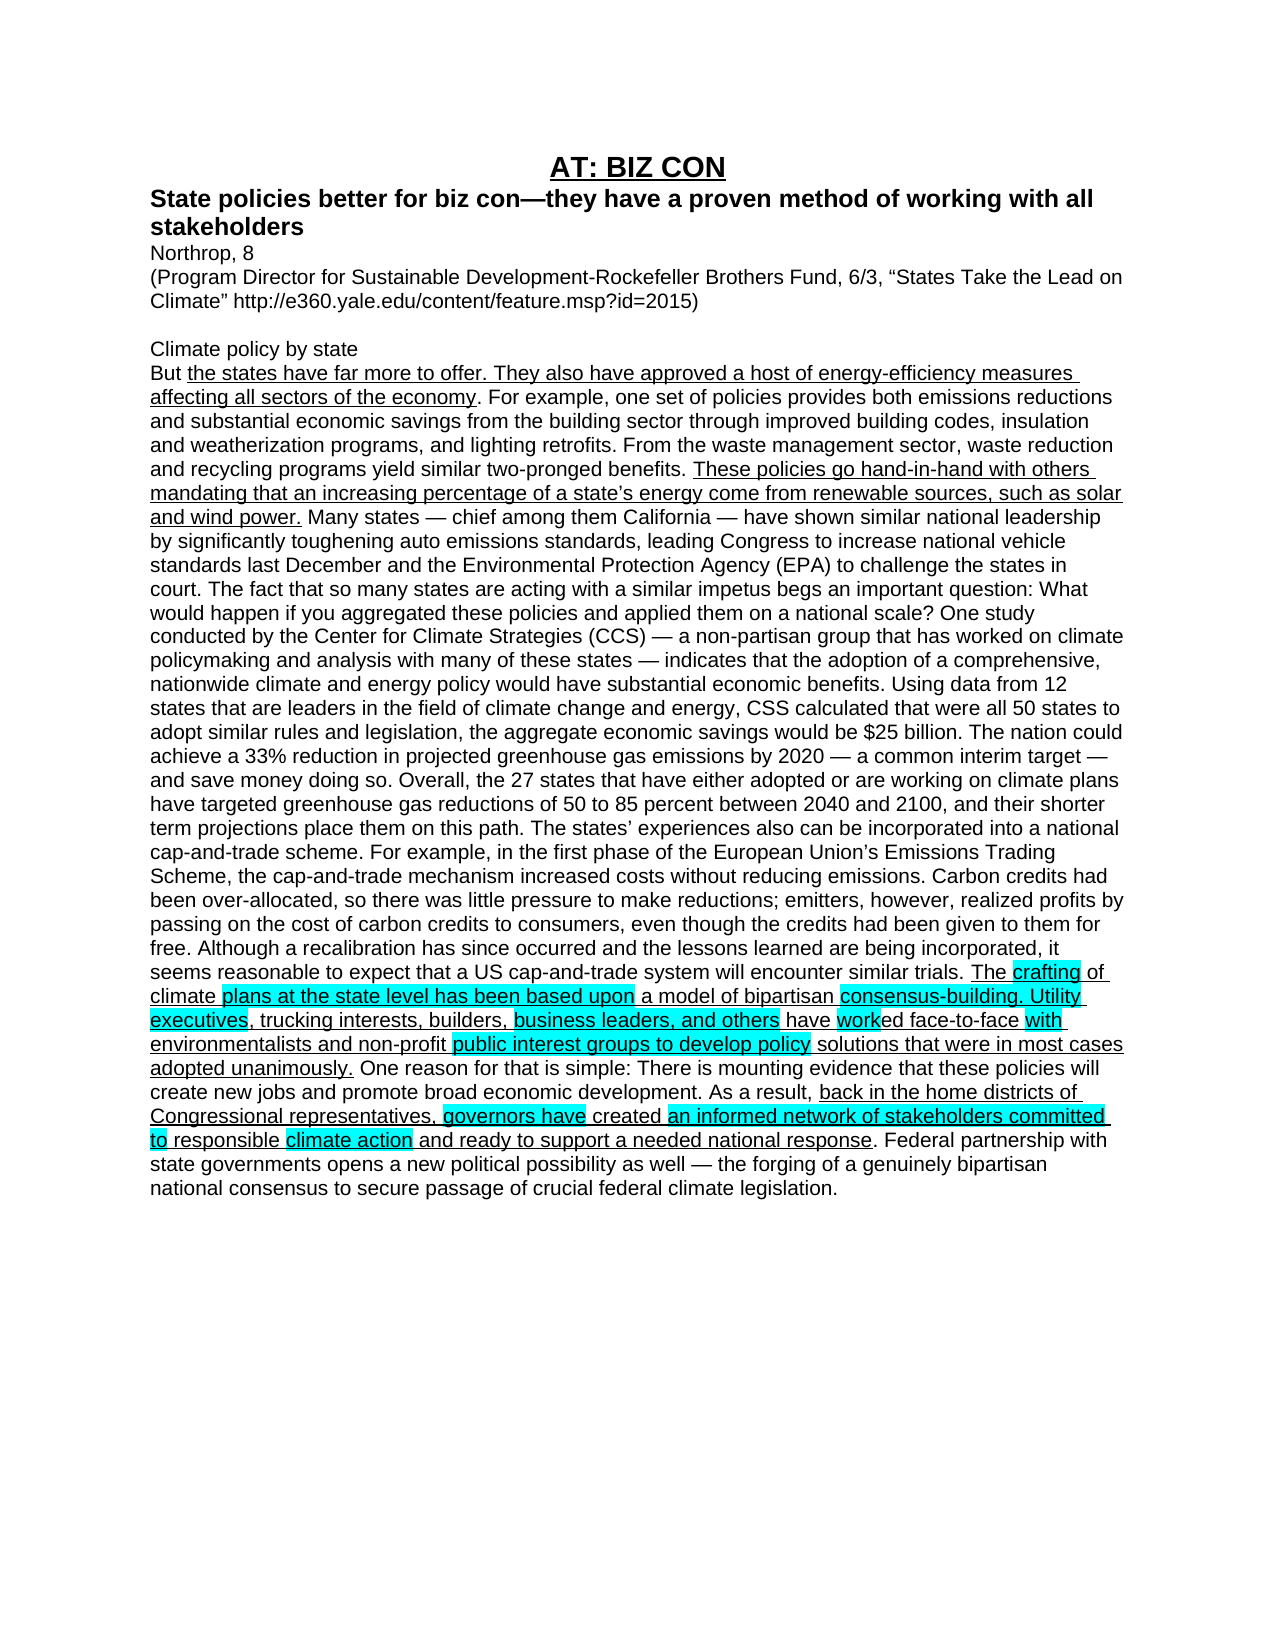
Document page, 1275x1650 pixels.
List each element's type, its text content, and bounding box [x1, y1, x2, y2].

text Climate policy by state [150, 337, 1125, 361]
text Northrop, 8 [150, 241, 1125, 265]
text State policies better for biz con—they have a proven method of working with all stakeholders [150, 183, 1125, 241]
subtitle AT: Biz Con [150, 150, 1125, 183]
text But the states have far more to offer. They also have approved a host of energy-efficiency measures affecting all sectors of the economy. For example, one set of policies provides both emissions reductions and substantial economic savings from the building sector through improved building codes, insulation and weatherization programs, and lighting retrofits. From the waste management sector, waste reduction and recycling programs yield similar two-pronged benefits. These policies go hand-in-hand with others mandating that an increasing percentage of a state’s energy come from renewable sources, such as solar and wind power. Many states — chief among them California — have shown similar national leadership by significantly toughening auto emissions standards, leading Congress to increase national vehicle standards last December and the Environmental Protection Agency (EPA) to challenge the states in court. The fact that so many states are acting with a similar impetus begs an important question: What would happen if you aggregated these policies and applied them on a national scale? One study conducted by the Center for Climate Strategies (CCS) — a non-partisan group that has worked on climate policymaking and analysis with many of these states — indicates that the adoption of a comprehensive, nationwide climate and energy policy would have substantial economic benefits. Using data from 12 states that are leaders in the field of climate change and energy, CSS calculated that were all 50 states to adopt similar rules and legislation, the aggregate economic savings would be $25 billion. The nation could achieve a 33% reduction in projected greenhouse gas emissions by 2020 — a common interim target — and save money doing so. Overall, the 27 states that have either adopted or are working on climate plans have targeted greenhouse gas reductions of 50 to 85 percent between 2040 and 2100, and their shorter term projections place them on this path. The states’ experiences also can be incorporated into a national cap-and-trade scheme. For example, in the first phase of the European Union’s Emissions Trading Scheme, the cap-and-trade mechanism increased costs without reducing emissions. Carbon credits had been over-allocated, so there was little pressure to make reductions; emitters, however, realized profits by passing on the cost of carbon credits to consumers, even though the credits had been given to them for free. Although a recalibration has since occurred and the lessons learned are being incorporated, it seems reasonable to expect that a US cap-and-trade system will encounter similar trials. The crafting of climate plans at the state level has been based upon a model of bipartisan consensus-building. Utility executives, trucking interests, builders, business leaders, and others have worked face-to-face with environmentalists and non-profit public interest groups to develop policy solutions that were in most cases adopted unanimously. One reason for that is simple: There is mounting evidence that these policies will create new jobs and promote broad economic development. As a result, back in the home districts of Congressional representatives, governors have created an informed network of stakeholders committed to responsible climate action and ready to support a needed national response. Federal partnership with state governments opens a new political possibility as well — the forging of a genuinely bipartisan national consensus to secure passage of crucial federal climate legislation. [150, 361, 1125, 1199]
text (Program Director for Sustainable Development-Rockefeller Brothers Fund, 6/3, “States Take the Lead on Climate” http://e360.yale.edu/content/feature.msp?id=2015) [150, 265, 1125, 313]
